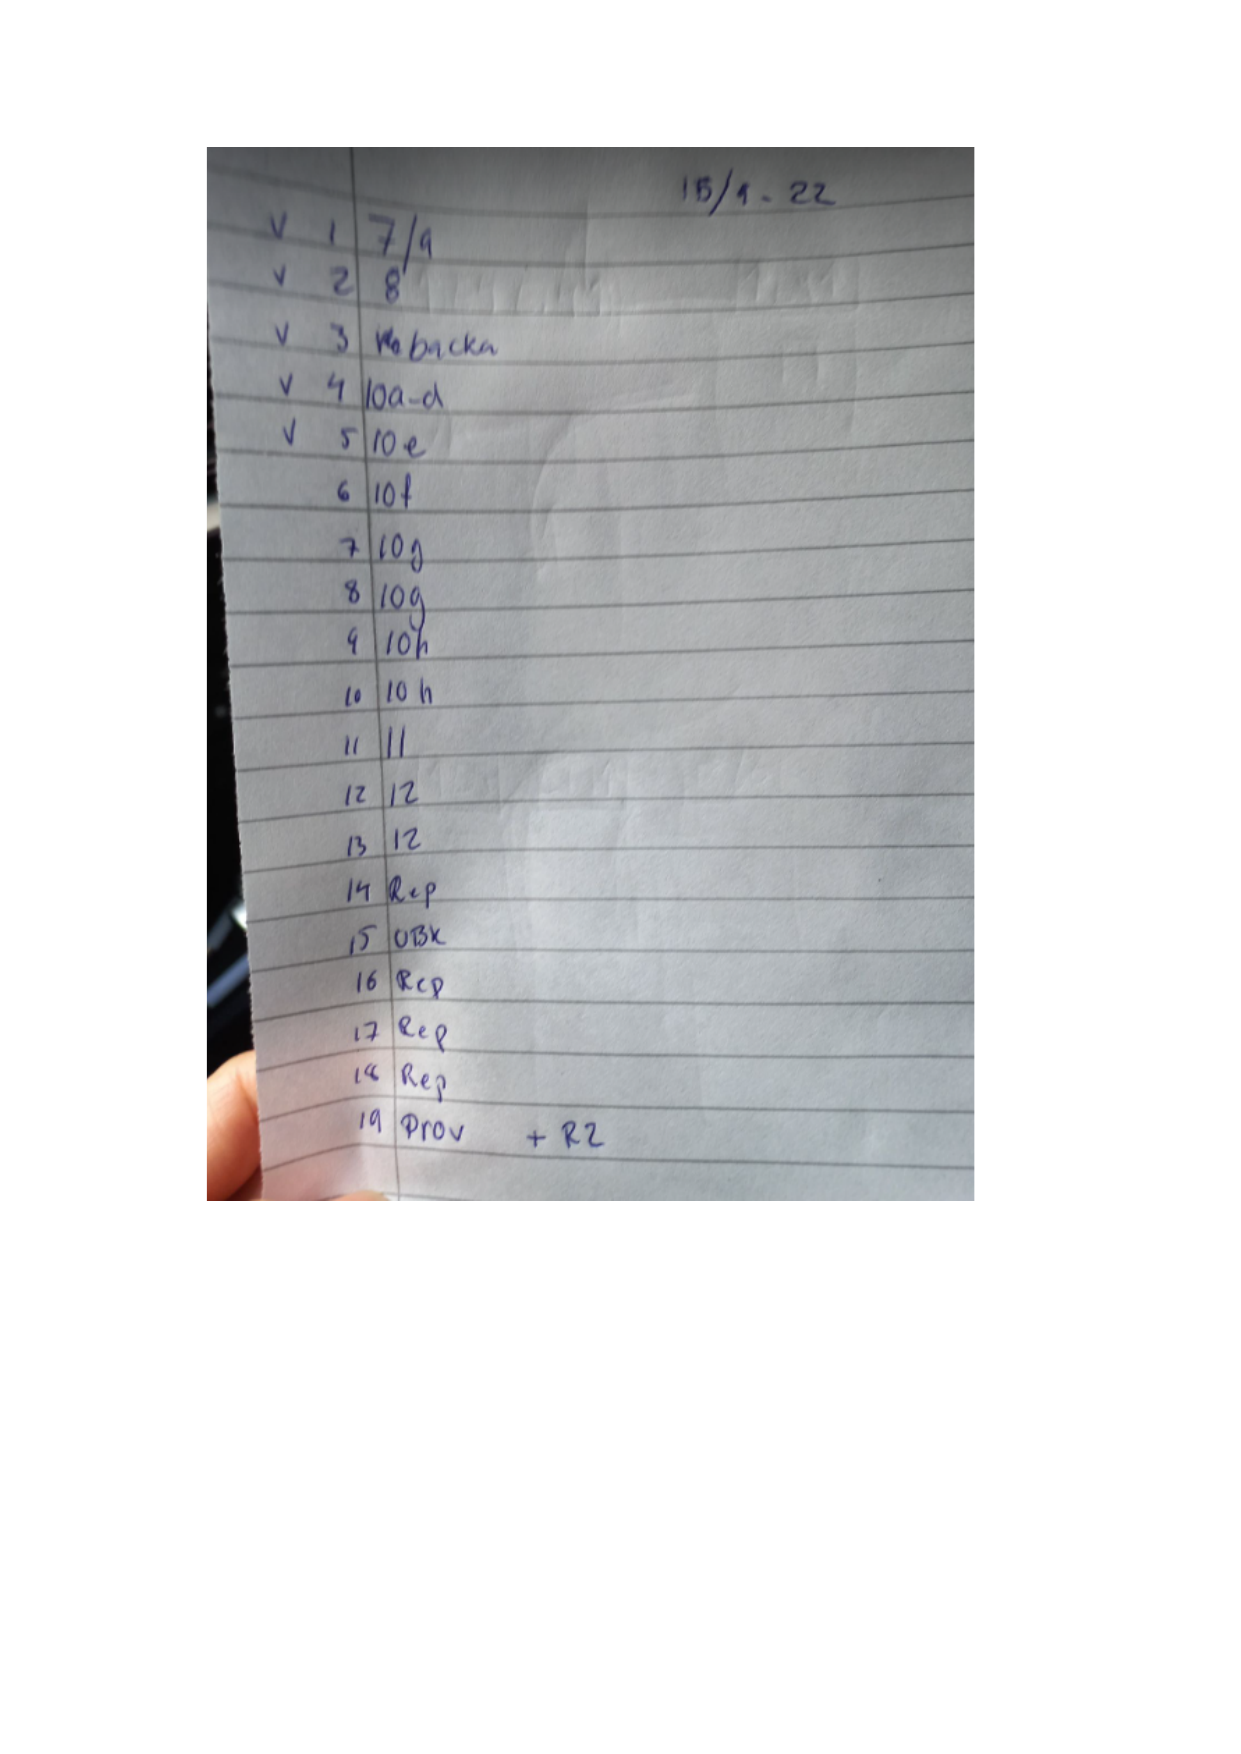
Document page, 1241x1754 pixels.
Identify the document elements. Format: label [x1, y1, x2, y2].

picture [206, 147, 975, 1201]
